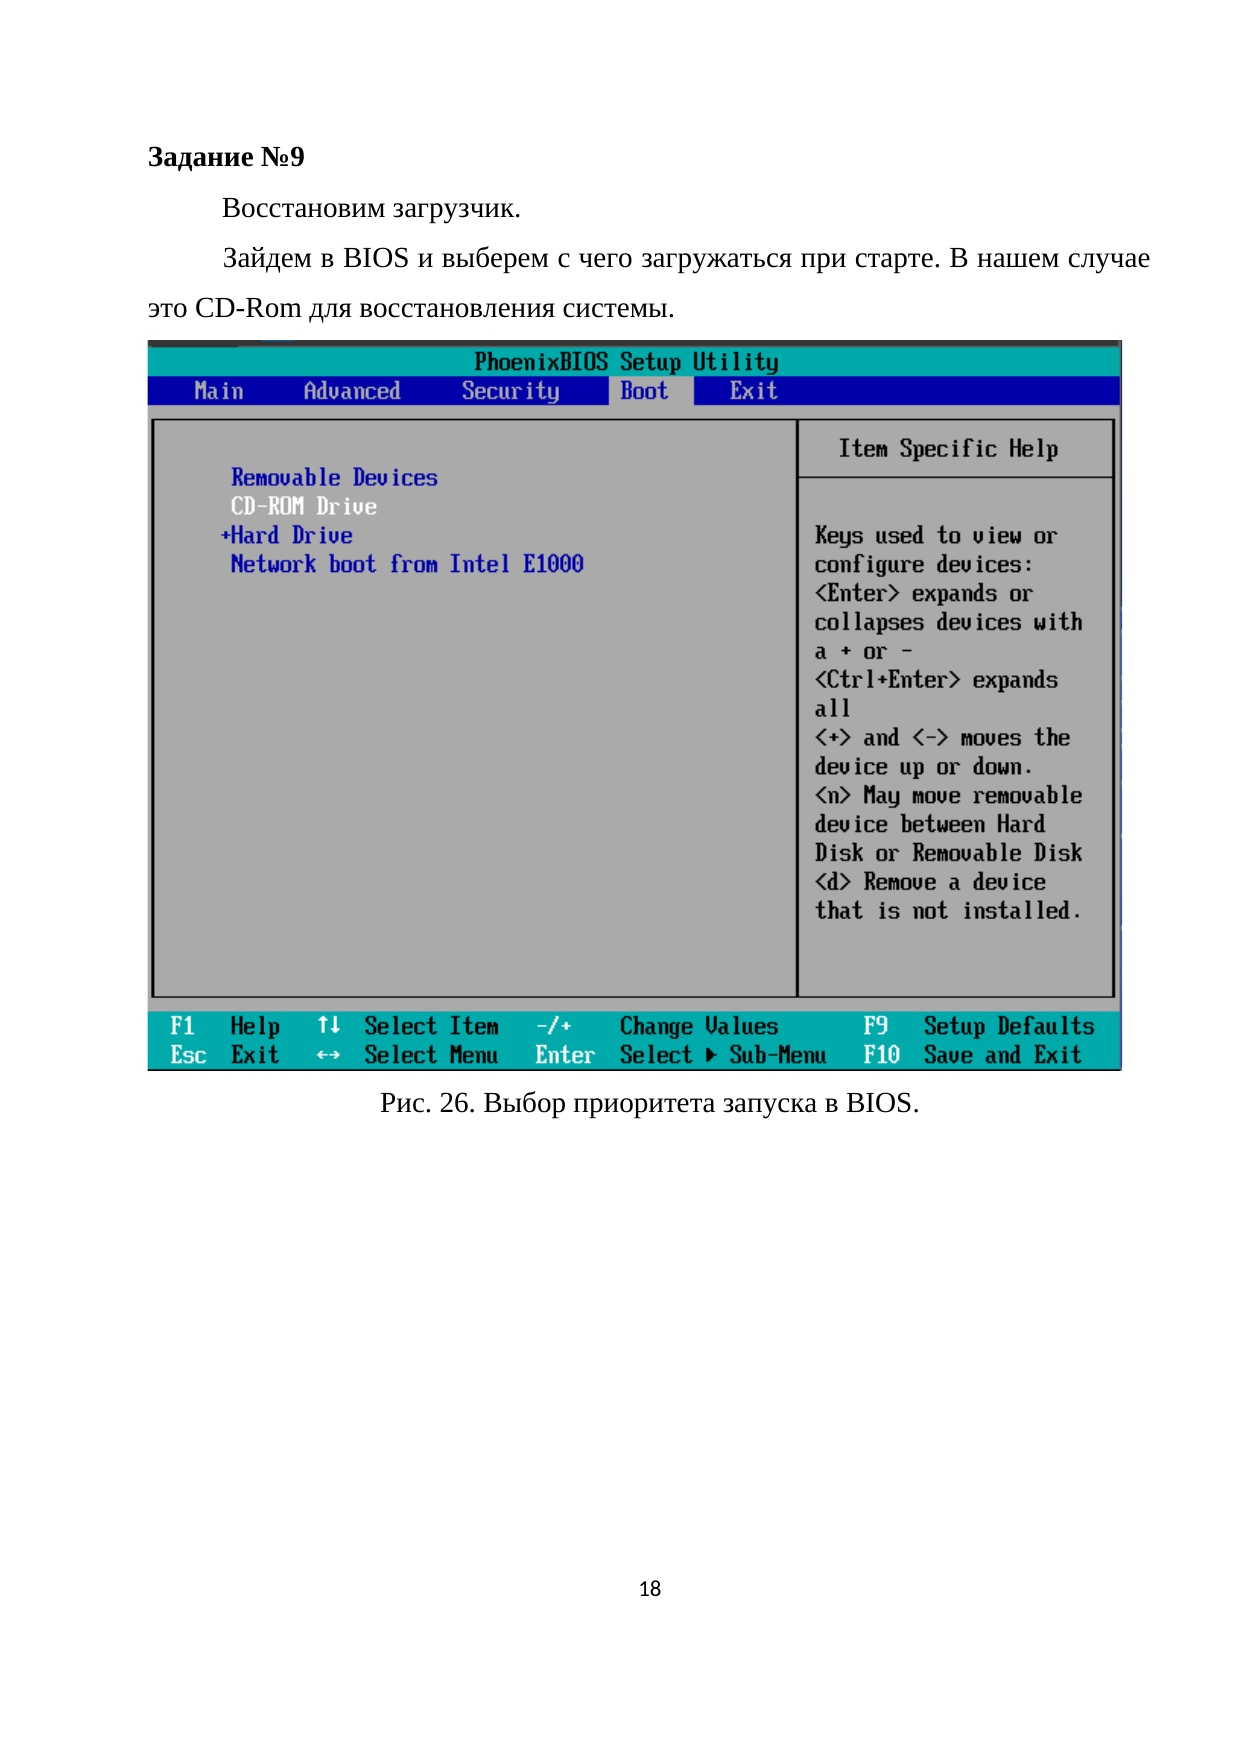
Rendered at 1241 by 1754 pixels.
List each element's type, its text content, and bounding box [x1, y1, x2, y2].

text Рис. 26. Выбор приоритета запуска в BIOS. [148, 1085, 1152, 1118]
picture [147, 340, 1123, 1071]
text Зайдем в BIOS и выберем с чего загружаться при старте. В нашем случае это CD-Rom для восстановления системы. [148, 240, 1152, 324]
text Восстановим загрузчик. [148, 190, 1152, 223]
subtitle Задание №9 [148, 139, 1152, 172]
